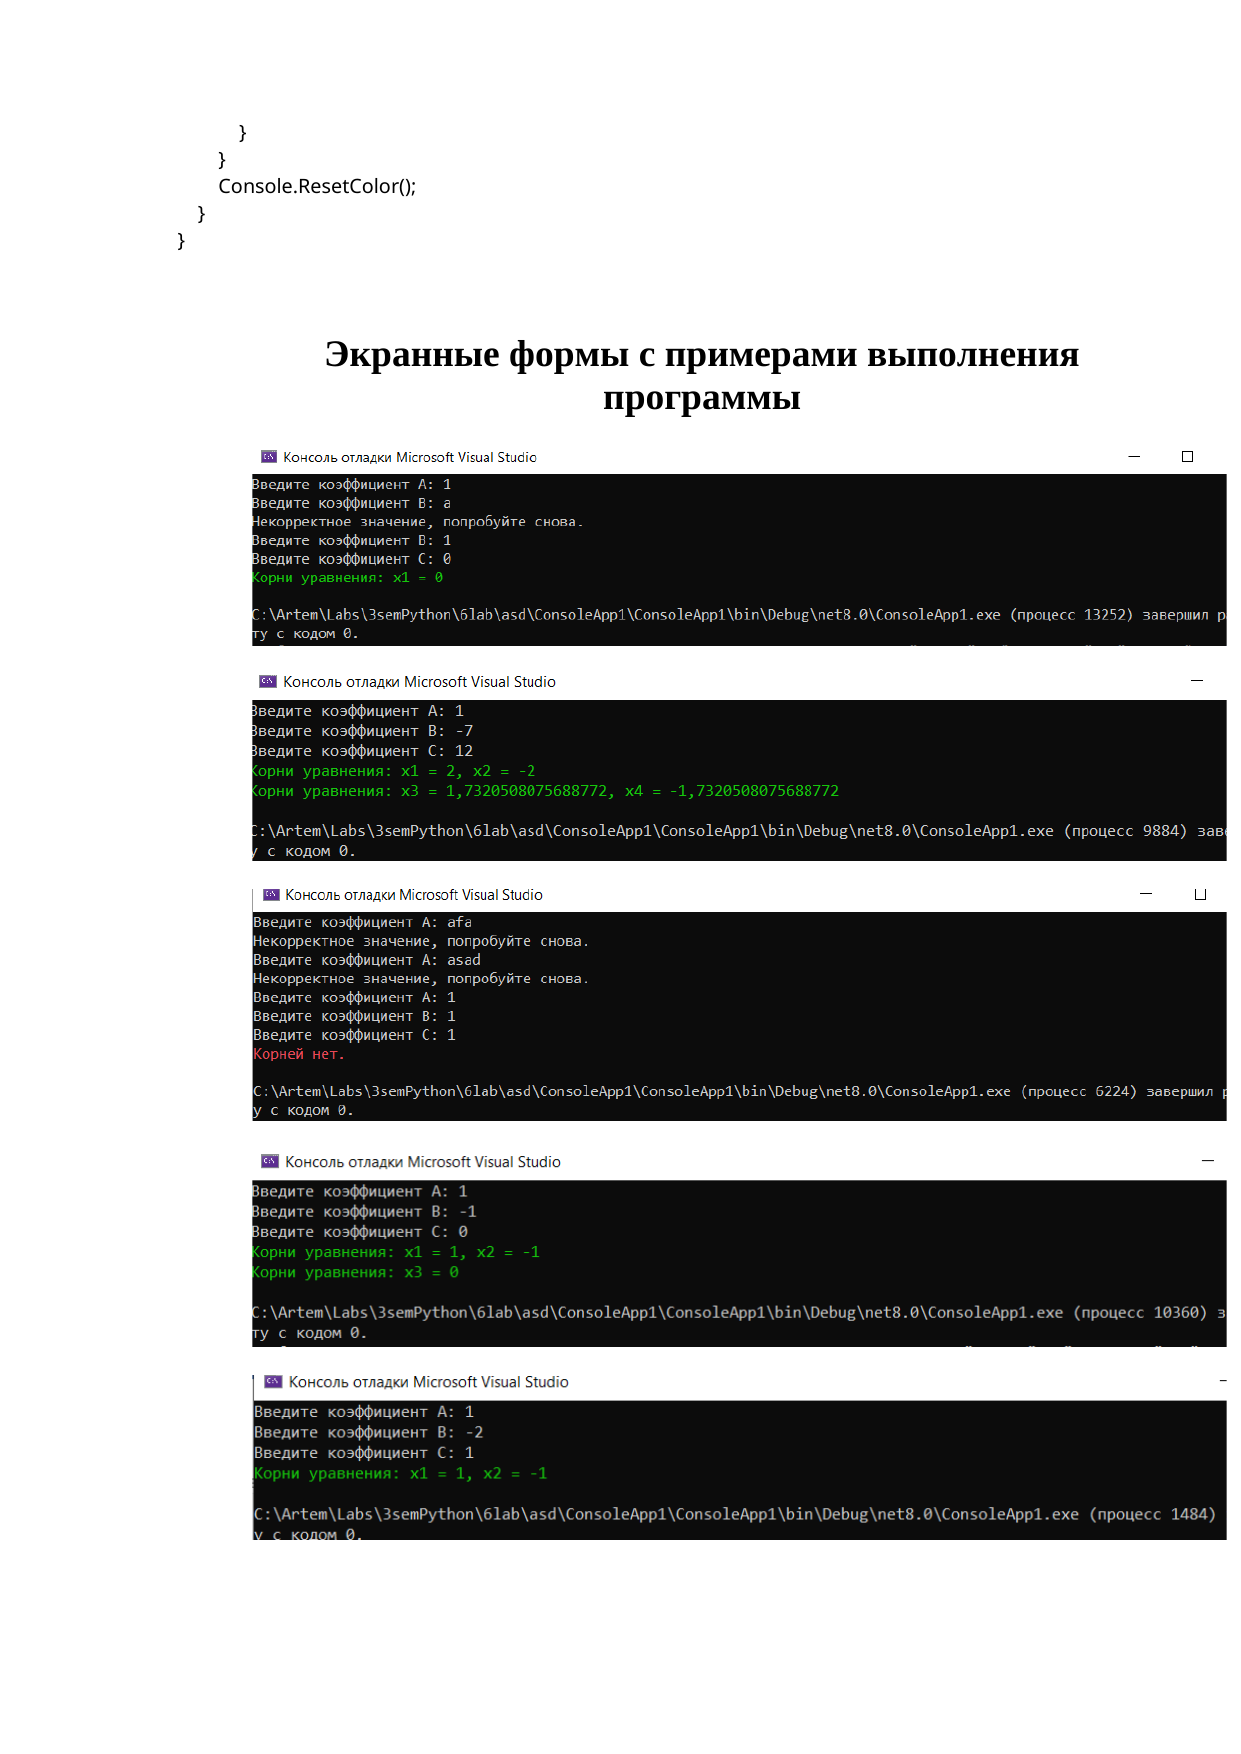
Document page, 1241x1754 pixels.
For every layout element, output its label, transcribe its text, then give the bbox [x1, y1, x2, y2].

text } [177, 118, 1152, 145]
text } [177, 226, 1152, 253]
picture [252, 447, 1227, 646]
picture [252, 675, 1227, 861]
text Console.ResetColor(); [177, 172, 1152, 199]
picture [252, 1375, 1227, 1540]
picture [252, 889, 1227, 1121]
picture [252, 1149, 1227, 1347]
text Экранные формы с примерами выполнения программы [252, 332, 1152, 418]
text } [177, 145, 1152, 172]
text } [177, 199, 1152, 226]
